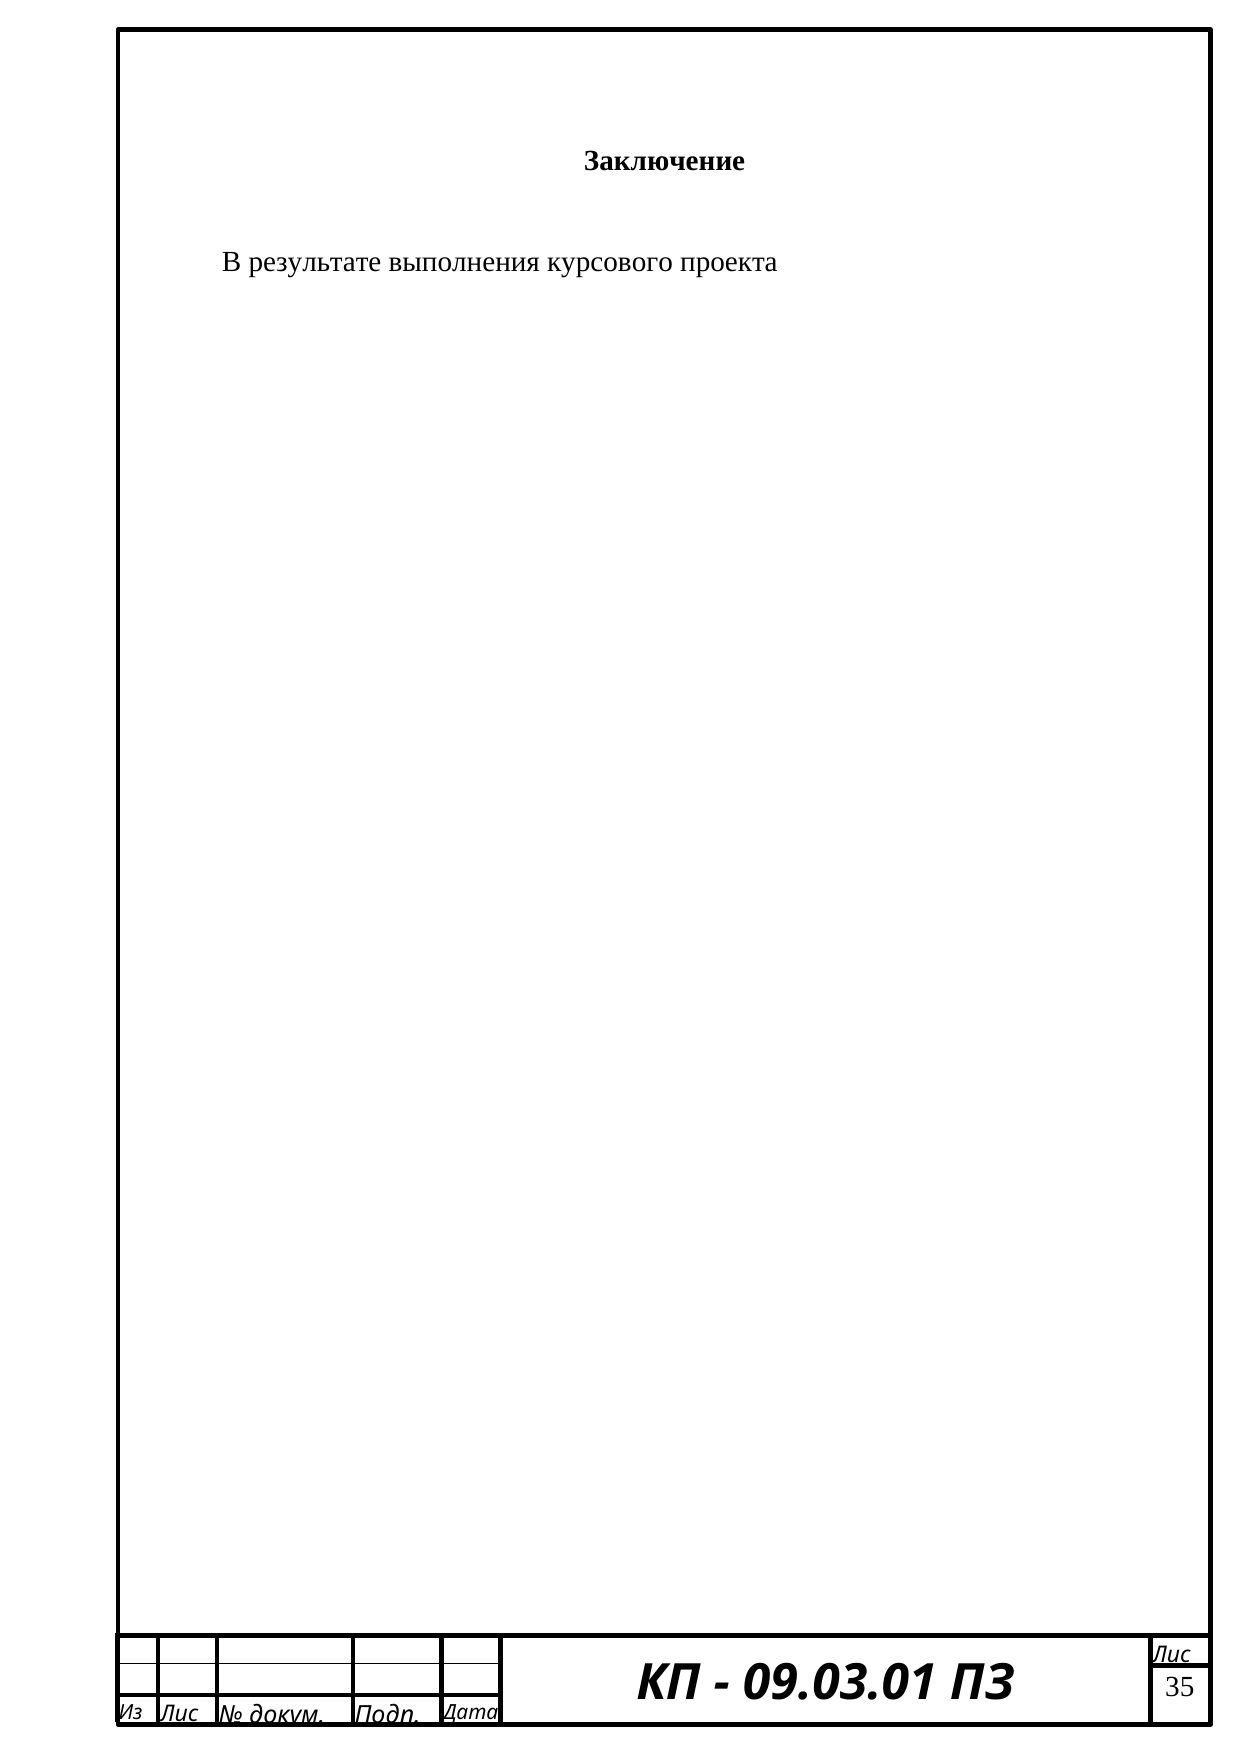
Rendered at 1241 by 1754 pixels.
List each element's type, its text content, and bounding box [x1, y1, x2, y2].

text В результате выполнения курсового проекта [148, 244, 1181, 277]
text Заключение [148, 143, 1181, 177]
